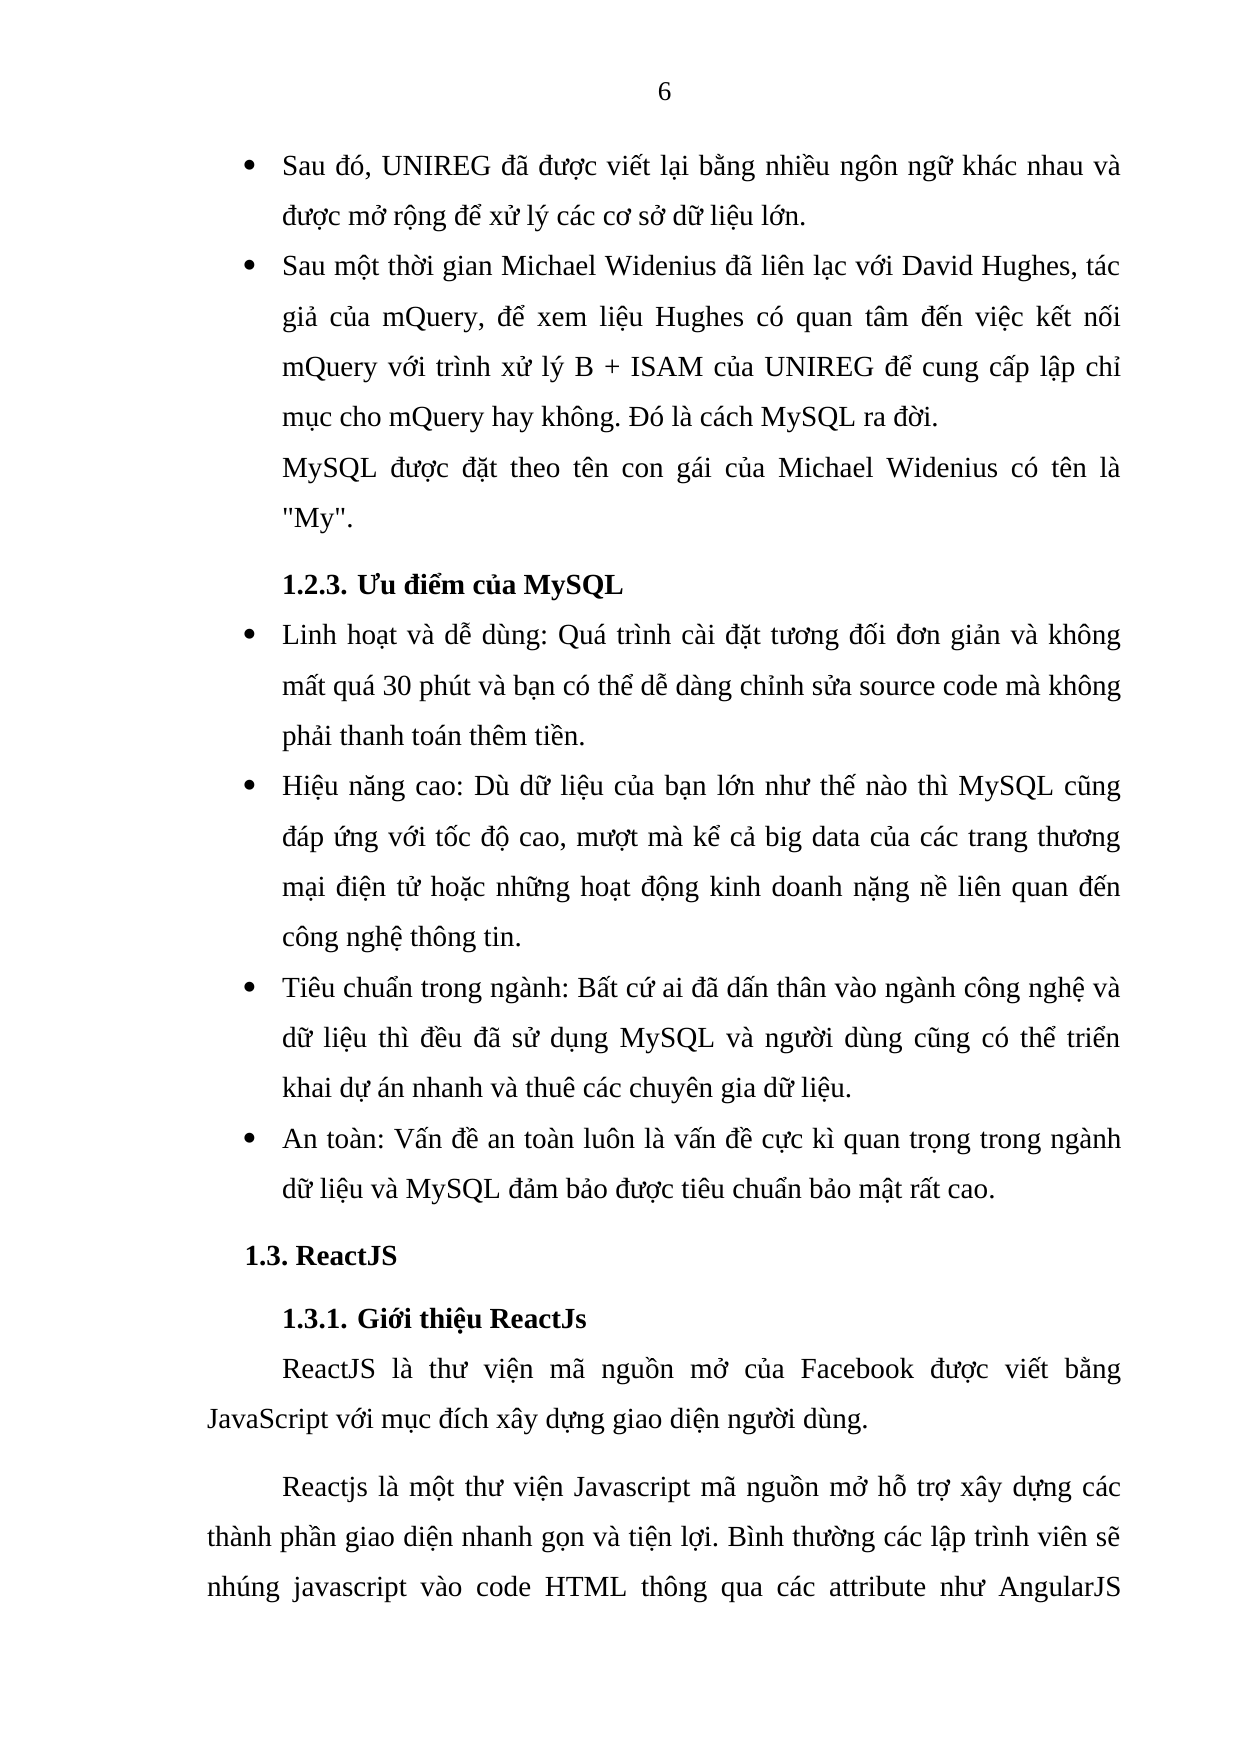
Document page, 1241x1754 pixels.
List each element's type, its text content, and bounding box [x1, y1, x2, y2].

list Linh hoạt và dễ dùng: Quá trình cài đặt tương đối đơn giản và không mất quá 30 phút và bạn có thể dễ dàng chỉnh sửa source code mà không phải thanh toán thêm tiền. [244, 617, 1122, 752]
list Tiêu chuẩn trong ngành: Bất cứ ai đã dấn thân vào ngành công nghệ và dữ liệu thì đều đã sử dụng MySQL và người dùng cũng có thể triển khai dự án nhanh và thuê các chuyên gia dữ liệu. [244, 970, 1122, 1104]
list Hiệu năng cao: Dù dữ liệu của bạn lớn như thế nào thì MySQL cũng đáp ứng với tốc độ cao, mượt mà kể cả big data của các trang thương mại điện tử hoặc những hoạt động kinh doanh nặng nề liên quan đến công nghệ thông tin. [244, 768, 1122, 953]
subtitle Giới thiệu ReactJs [282, 1301, 1122, 1334]
list MySQL được đặt theo tên con gái của Michael Widenius có tên là "My". [282, 450, 1122, 534]
list An toàn: Vấn đề an toàn luôn là vấn đề cực kì quan trọng trong ngành dữ liệu và MySQL đảm bảo được tiêu chuẩn bảo mật rất cao. [244, 1121, 1122, 1205]
list Sau một thời gian Michael Widenius đã liên lạc với David Hughes, tác giả của mQuery, để xem liệu Hughes có quan tâm đến việc kết nối mQuery với trình xử lý B + ISAM của UNIREG để cung cấp lập chỉ mục cho mQuery hay không. Đó là cách MySQL ra đời. [244, 248, 1122, 433]
text ReactJS là thư viện mã nguồn mở của Facebook được viết bằng JavaScript với mục đích xây dựng giao diện người dùng. [207, 1351, 1122, 1435]
subtitle Ưu điểm của MySQL [282, 567, 1122, 601]
subtitle ReactJS [244, 1238, 1122, 1272]
list Sau đó, UNIREG đã được viết lại bằng nhiều ngôn ngữ khác nhau và được mở rộng để xử lý các cơ sở dữ liệu lớn. [244, 148, 1122, 232]
